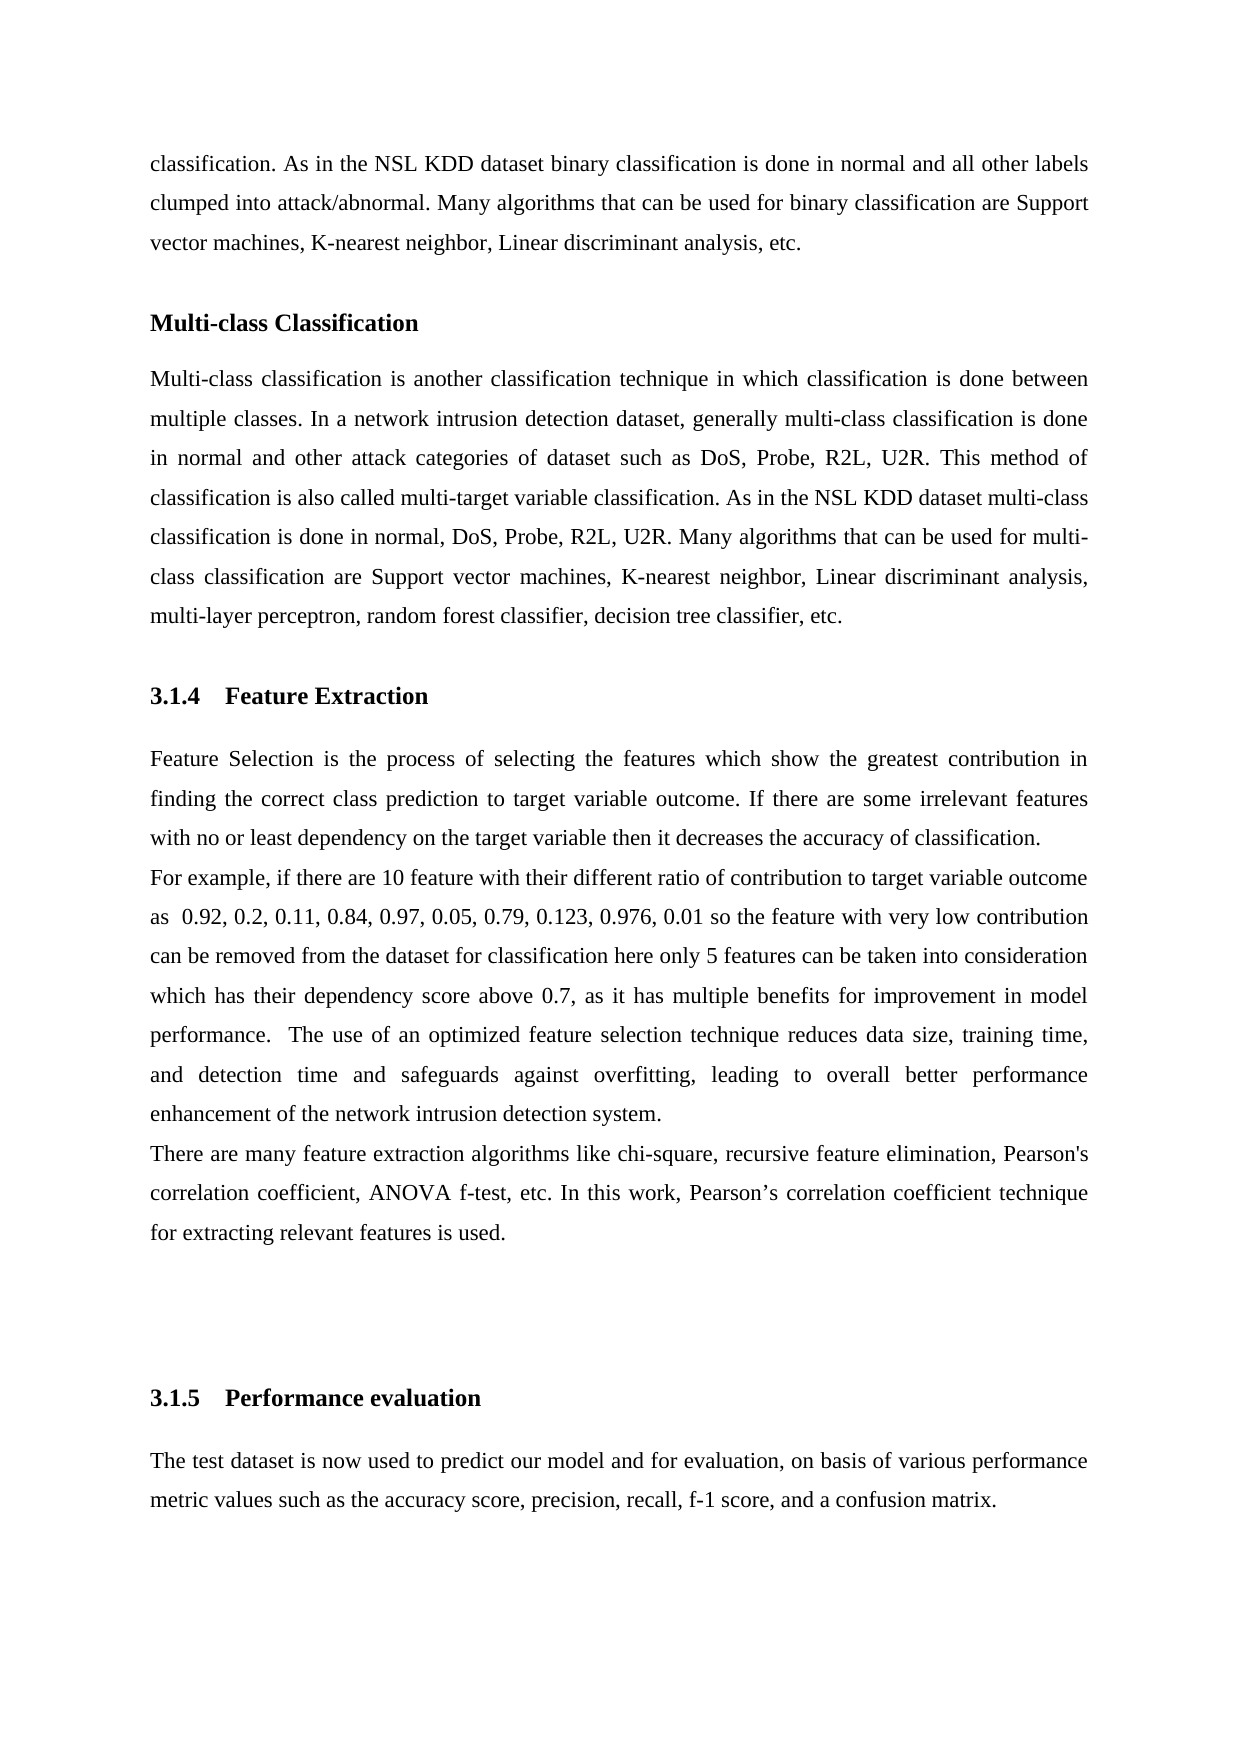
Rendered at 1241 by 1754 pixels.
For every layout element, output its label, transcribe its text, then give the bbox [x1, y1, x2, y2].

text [150, 150, 1090, 255]
text For example, if there are 10 feature with their different ratio of contribution to target variable outcome as 0.92, 0.2, 0.11, 0.84, 0.97, 0.05, 0.79, 0.123, 0.976, 0.01 so the feature with very low contribution can be removed from the dataset for classification here only 5 features can be taken into consideration which has their dependency score above 0.7, as it has multiple benefits for improvement in model performance. The use of an optimized feature selection technique reduces data size, training time, and detection time and safeguards against overfitting, leading to overall better performance enhancement of the network intrusion detection system. [150, 864, 1090, 1127]
list Feature Extraction [150, 681, 1090, 710]
text Feature Selection is the process of selecting the features which show the greatest contribution in finding the correct class prediction to target variable outcome. If there are some irrelevant features with no or least dependency on the target variable then it decreases the accuracy of classification. [150, 745, 1090, 851]
text Multi-class classification is another classification technique in which classification is done between multiple classes. In a network intrusion detection dataset, generally multi-class classification is done in normal and other attack categories of dataset such as DoS, Probe, R2L, U2R. This method of classification is also called multi-target variable classification. As in the NSL KDD dataset multi-class classification is done in normal, DoS, Probe, R2L, U2R. Many algorithms that can be used for multi-class classification are Support vector machines, K-nearest neighbor, Linear discriminant analysis, multi-layer perceptron, random forest classifier, decision tree classifier, etc. [150, 365, 1090, 629]
list Performance evaluation [150, 1383, 1090, 1411]
text There are many feature extraction algorithms like chi-square, recursive feature elimination, Pearson's correlation coefficient, ANOVA f-test, etc. In this work, Pearson’s correlation coefficient technique for extracting relevant features is used. [150, 1140, 1090, 1245]
text The test dataset is now used to predict our model and for evaluation, on basis of various performance metric values such as the accuracy score, precision, recall, f-1 score, and a confusion matrix. [150, 1447, 1090, 1512]
text Multi-class Classification [150, 308, 1090, 337]
